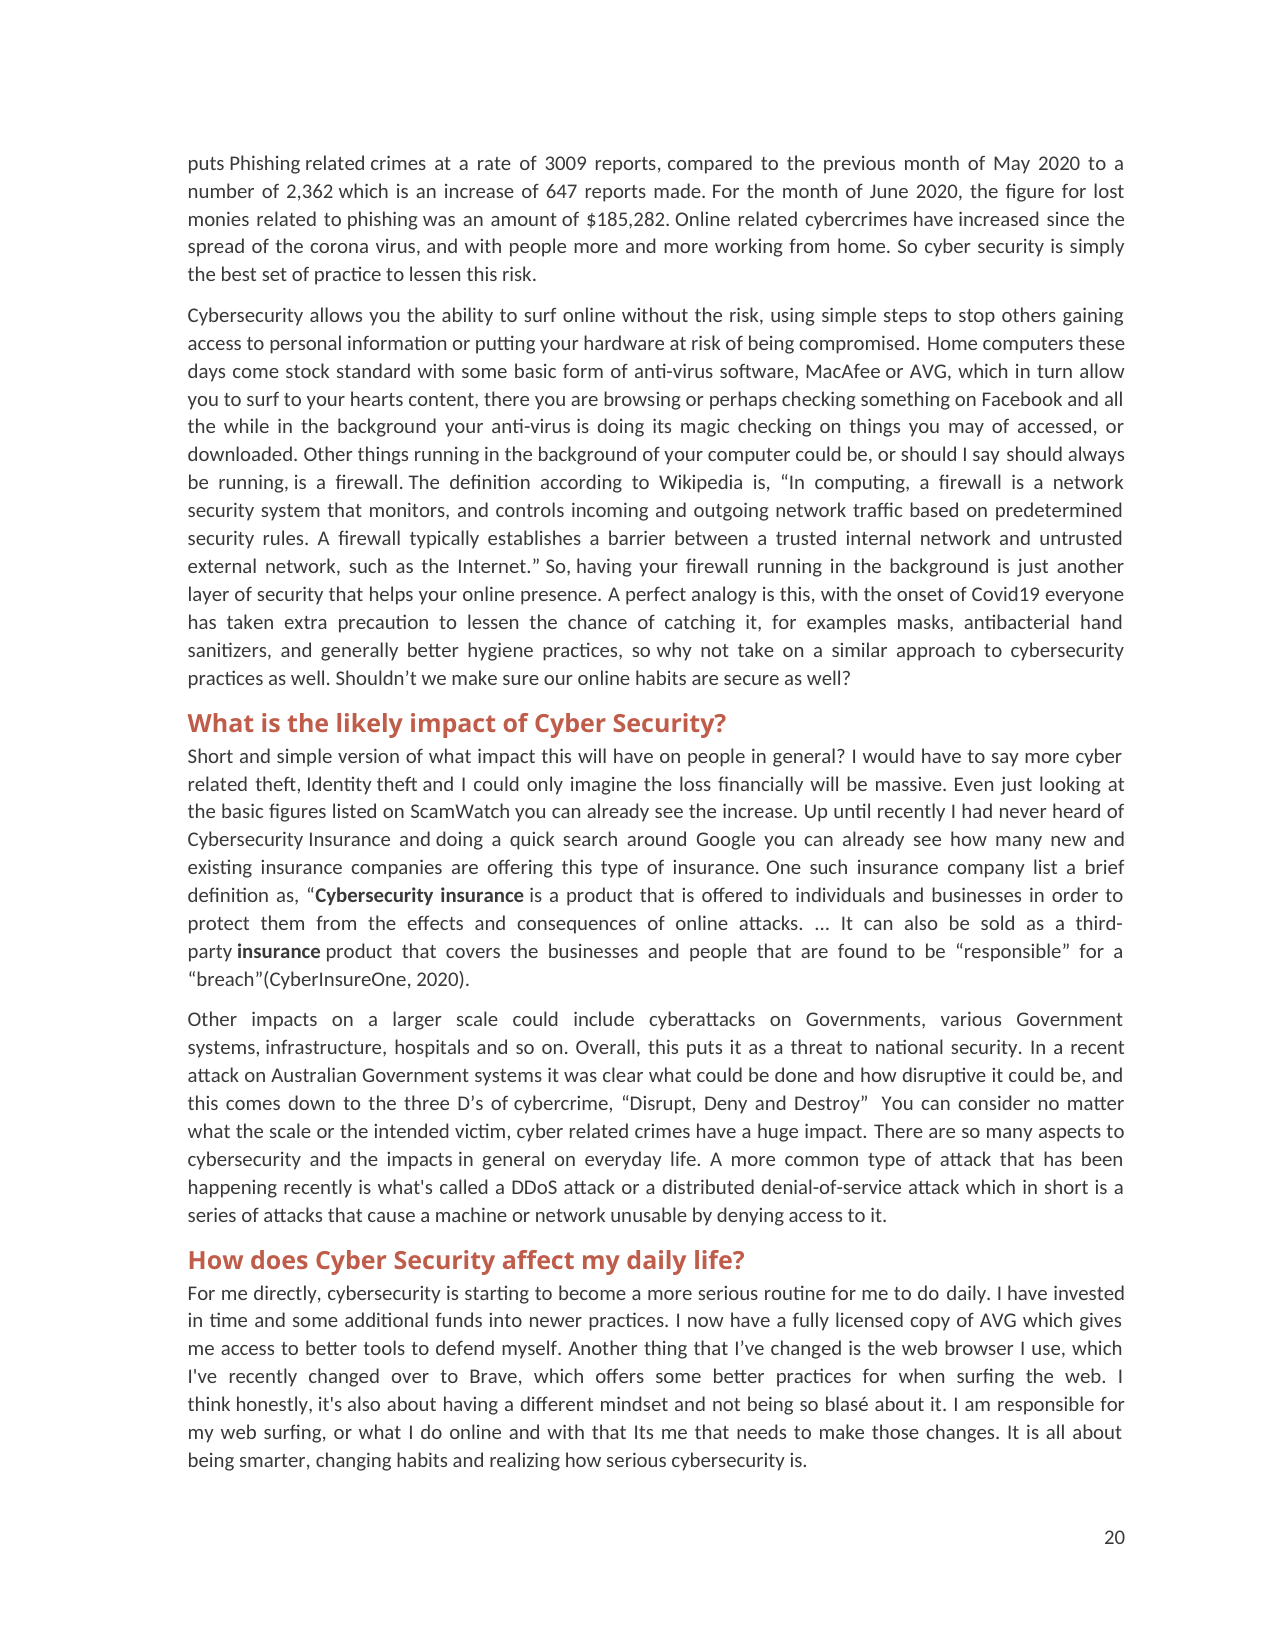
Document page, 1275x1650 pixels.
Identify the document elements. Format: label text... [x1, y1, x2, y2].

text For me directly, cybersecurity is starting to become a more serious routine for me to do daily. I have invested in time and some additional funds into newer practices. I now have a fully licensed copy of AVG which gives me access to better tools to defend myself. Another thing that I’ve changed is the web browser I use, which I've recently changed over to Brave, which offers some better practices for when surfing the web. I think honestly, it's also about having a different mindset and not being so blasé about it. I am responsible for my web surfing, or what I do online and with that Its me that needs to make those changes. It is all about being smarter, changing habits and realizing how serious cybersecurity is. [187, 1280, 1125, 1473]
subtitle What is the likely impact of Cyber Security? [187, 705, 1125, 739]
text Cybersecurity allows you the ability to surf online without the risk, using simple steps to stop others gaining access to personal information or putting your hardware at risk of being compromised. Home computers these days come stock standard with some basic form of anti-virus software, MacAfee or AVG, which in turn allow you to surf to your hearts content, there you are browsing or perhaps checking something on Facebook and all the while in the background your anti-virus is doing its magic checking on things you may of accessed, or downloaded. Other things running in the background of your computer could be, or should I say should always be running, is a firewall. The definition according to Wikipedia is, “In computing, a firewall is a network security system that monitors, and controls incoming and outgoing network traffic based on predetermined security rules. A firewall typically establishes a barrier between a trusted internal network and untrusted external network, such as the Internet.” So, having your firewall running in the background is just another layer of security that helps your online presence. A perfect analogy is this, with the onset of Covid19 everyone has taken extra precaution to lessen the chance of catching it, for examples masks, antibacterial hand sanitizers, and generally better hygiene practices, so why not take on a similar approach to cybersecurity practices as well. Shouldn’t we make sure our online habits are secure as well? [187, 302, 1125, 690]
text Short and simple version of what impact this will have on people in general? I would have to say more cyber related theft, Identity theft and I could only imagine the loss financially will be massive. Even just looking at the basic figures listed on ScamWatch you can already see the increase. Up until recently I had never heard of Cybersecurity Insurance and doing a quick search around Google you can already see how many new and existing insurance companies are offering this type of insurance. One such insurance company list a brief definition as, “Cybersecurity insurance is a product that is offered to individuals and businesses in order to protect them from the effects and consequences of online attacks. ... It can also be sold as a third-party insurance product that covers the businesses and people that are found to be “responsible” for a “breach”(CyberInsureOne, 2020). [187, 743, 1125, 992]
subtitle How does Cyber Security affect my daily life? [187, 1242, 1125, 1276]
text Other impacts on a larger scale could include cyberattacks on Governments, various Government systems, infrastructure, hospitals and so on. Overall, this puts it as a threat to national security. In a recent attack on Australian Government systems it was clear what could be done and how disruptive it could be, and this comes down to the three D’s of cybercrime, “Disrupt, Deny and Destroy” You can consider no matter what the scale or the intended victim, cyber related crimes have a huge impact. There are so many aspects to cybersecurity and the impacts in general on everyday life. A more common type of attack that has been happening recently is what's called a DDoS attack or a distributed denial-of-service attack which in short is a series of attacks that cause a machine or network unusable by denying access to it. [187, 1007, 1125, 1227]
